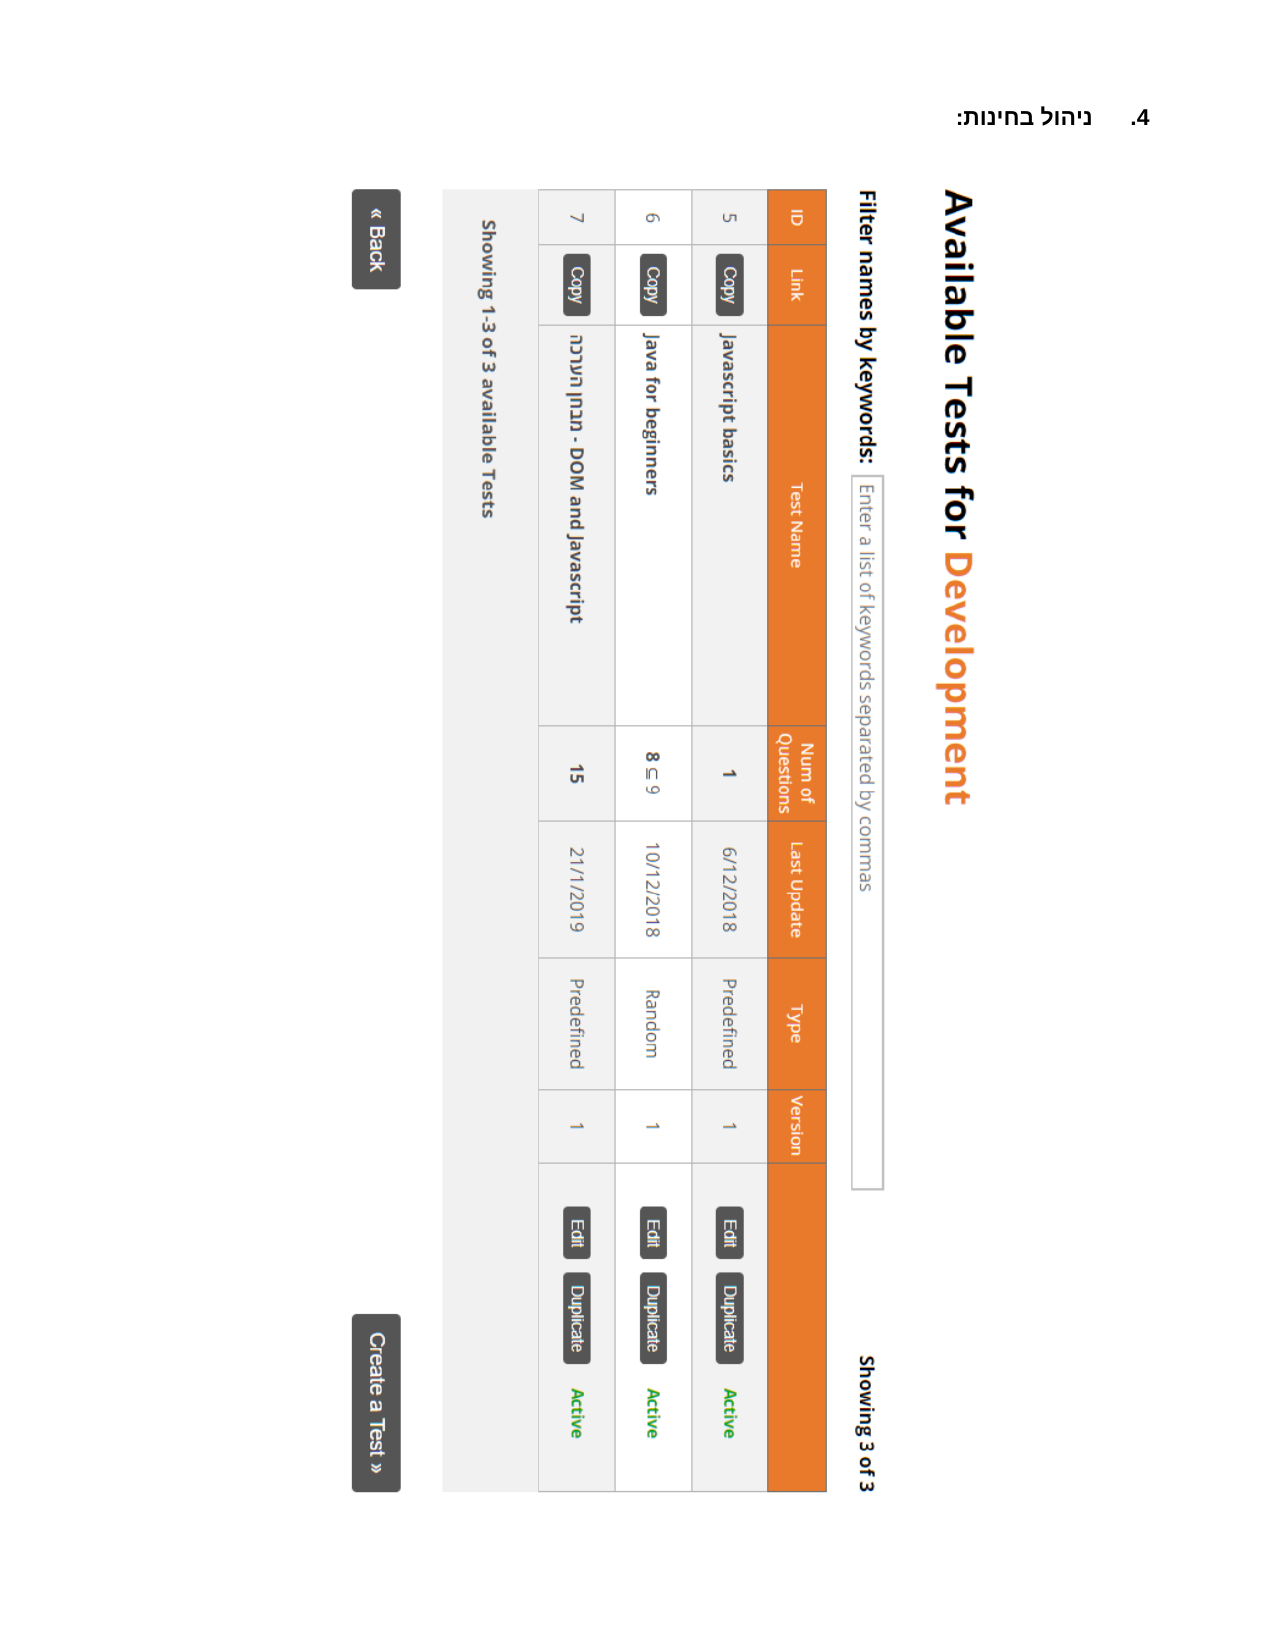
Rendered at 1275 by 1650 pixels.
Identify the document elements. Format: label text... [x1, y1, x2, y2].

list ניהול בחינות: [103, 103, 1130, 130]
picture [278, 187, 1008, 1500]
